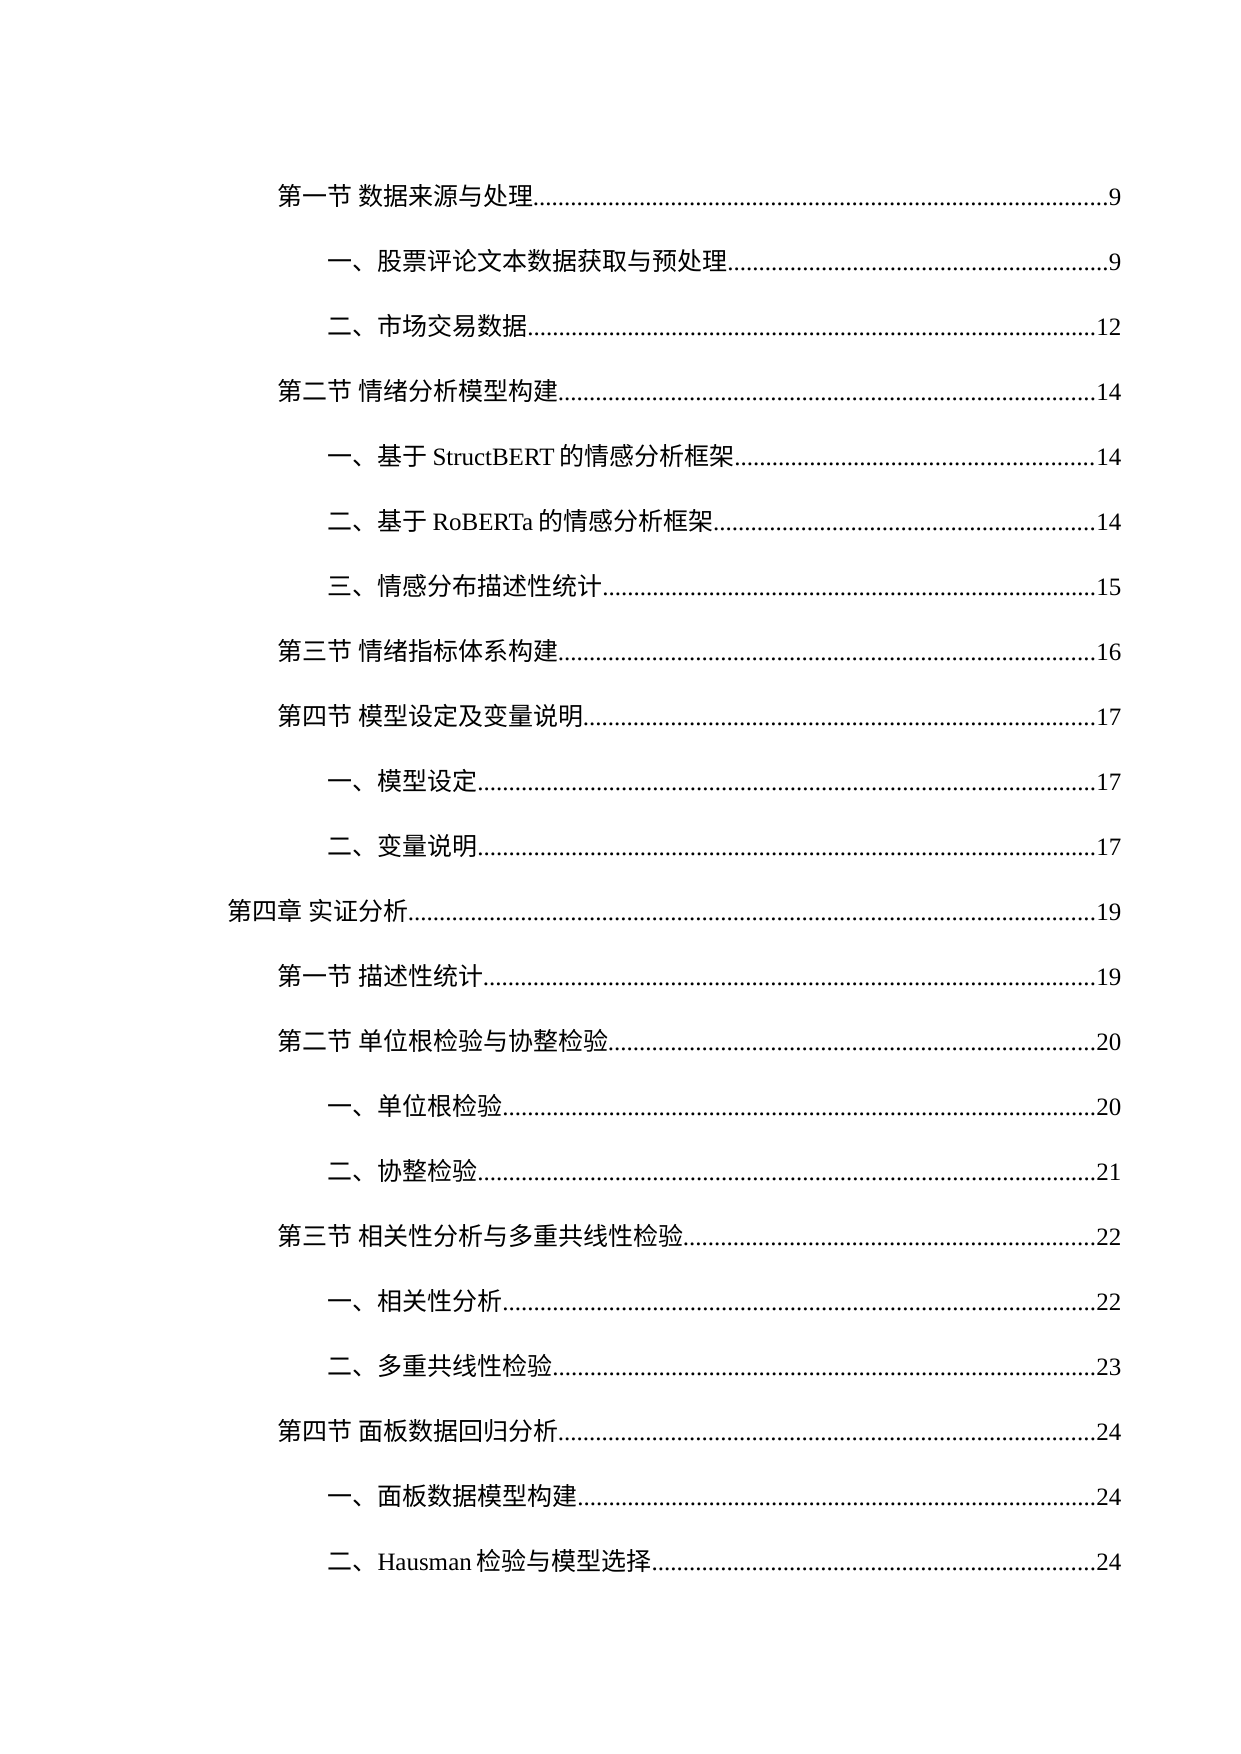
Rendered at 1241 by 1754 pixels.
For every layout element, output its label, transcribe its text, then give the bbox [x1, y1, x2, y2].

text 一、股票评论文本数据获取与预处理 9 [277, 227, 1122, 292]
text 二、市场交易数据 12 [277, 292, 1122, 357]
text 三、情感分布描述性统计 15 [277, 552, 1122, 617]
text 一、面板数据模型构建 24 [277, 1462, 1122, 1527]
text 第四节 模型设定及变量说明 17 [227, 682, 1122, 747]
text 第三节 相关性分析与多重共线性检验 22 [227, 1202, 1122, 1267]
text 二、协整检验 21 [277, 1137, 1122, 1202]
text 第四章 实证分析 19 [177, 877, 1122, 942]
text 一、相关性分析 22 [277, 1267, 1122, 1332]
text 第一节 数据来源与处理 9 [227, 162, 1122, 227]
text 二、Hausman检验与模型选择 24 [277, 1527, 1122, 1592]
text 第二节 情绪分析模型构建 14 [227, 357, 1122, 422]
text 二、变量说明 17 [277, 812, 1122, 877]
text 第四节 面板数据回归分析 24 [227, 1397, 1122, 1462]
text 二、多重共线性检验 23 [277, 1332, 1122, 1397]
text 二、基于RoBERTa的情感分析框架 14 [277, 487, 1122, 552]
text 一、单位根检验 20 [277, 1072, 1122, 1137]
text 一、模型设定 17 [277, 747, 1122, 812]
text 一、基于StructBERT的情感分析框架 14 [277, 422, 1122, 487]
text 第三节 情绪指标体系构建 16 [227, 617, 1122, 682]
text 第二节 单位根检验与协整检验 20 [227, 1007, 1122, 1072]
text 第一节 描述性统计 19 [227, 942, 1122, 1007]
